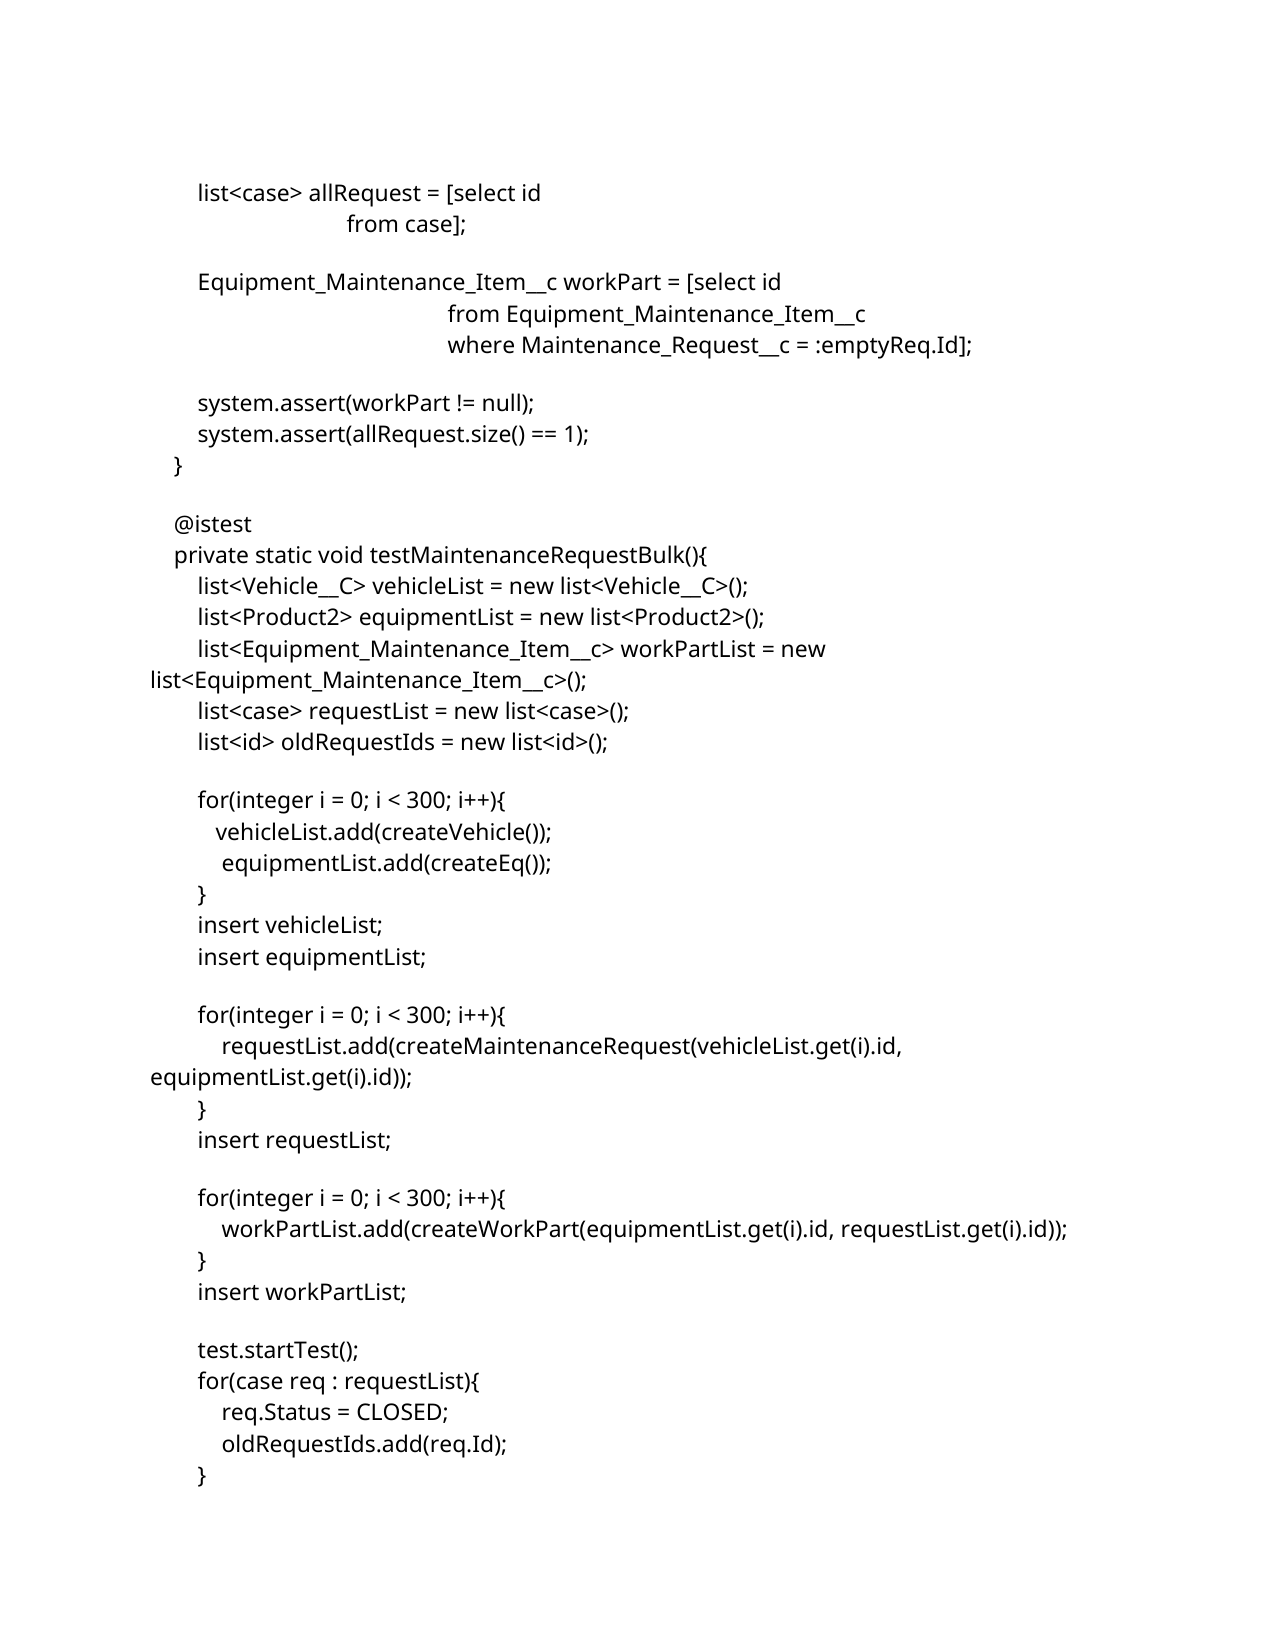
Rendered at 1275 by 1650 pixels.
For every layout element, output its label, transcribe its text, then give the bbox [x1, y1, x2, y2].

text for(case req : requestList){ [150, 1365, 1125, 1396]
text } [150, 878, 1125, 909]
text req.Status = CLOSED; [150, 1396, 1125, 1427]
text list<Product2> equipmentList = new list<Product2>(); [150, 601, 1125, 632]
text where Maintenance_Request__c = :emptyReq.Id]; [150, 329, 1125, 360]
text system.assert(allRequest.size() == 1); [150, 418, 1125, 449]
text insert equipmentList; [150, 941, 1125, 972]
text insert workPartList; [150, 1276, 1125, 1307]
text from Equipment_Maintenance_Item__c [150, 297, 1125, 329]
text from case]; [150, 208, 1125, 239]
text requestList.add(createMaintenanceRequest(vehicleList.get(i).id, equipmentList.get(i).id)); [150, 1030, 1125, 1092]
text oldRequestIds.add(req.Id); [150, 1427, 1125, 1459]
text list<id> oldRequestIds = new list<id>(); [150, 726, 1125, 757]
text } [150, 1459, 1125, 1490]
text private static void testMaintenanceRequestBulk(){ [150, 539, 1125, 570]
text for(integer i = 0; i < 300; i++){ [150, 784, 1125, 816]
text } [150, 1244, 1125, 1276]
text list<Vehicle__C> vehicleList = new list<Vehicle__C>(); [150, 570, 1125, 601]
text for(integer i = 0; i < 300; i++){ [150, 999, 1125, 1030]
text for(integer i = 0; i < 300; i++){ [150, 1182, 1125, 1213]
text } [150, 449, 1125, 481]
text list<case> allRequest = [select id [150, 177, 1125, 208]
text workPartList.add(createWorkPart(equipmentList.get(i).id, requestList.get(i).id)); [150, 1213, 1125, 1244]
text equipmentList.add(createEq()); [150, 847, 1125, 878]
text } [150, 1092, 1125, 1124]
text list<Equipment_Maintenance_Item__c> workPartList = new list<Equipment_Maintenance_Item__c>(); [150, 632, 1125, 695]
text @istest [150, 507, 1125, 539]
text vehicleList.add(createVehicle()); [150, 816, 1125, 847]
text test.startTest(); [150, 1334, 1125, 1365]
text Equipment_Maintenance_Item__c workPart = [select id [150, 266, 1125, 297]
text insert vehicleList; [150, 909, 1125, 941]
text list<case> requestList = new list<case>(); [150, 695, 1125, 726]
text system.assert(workPart != null); [150, 387, 1125, 418]
text insert requestList; [150, 1124, 1125, 1155]
